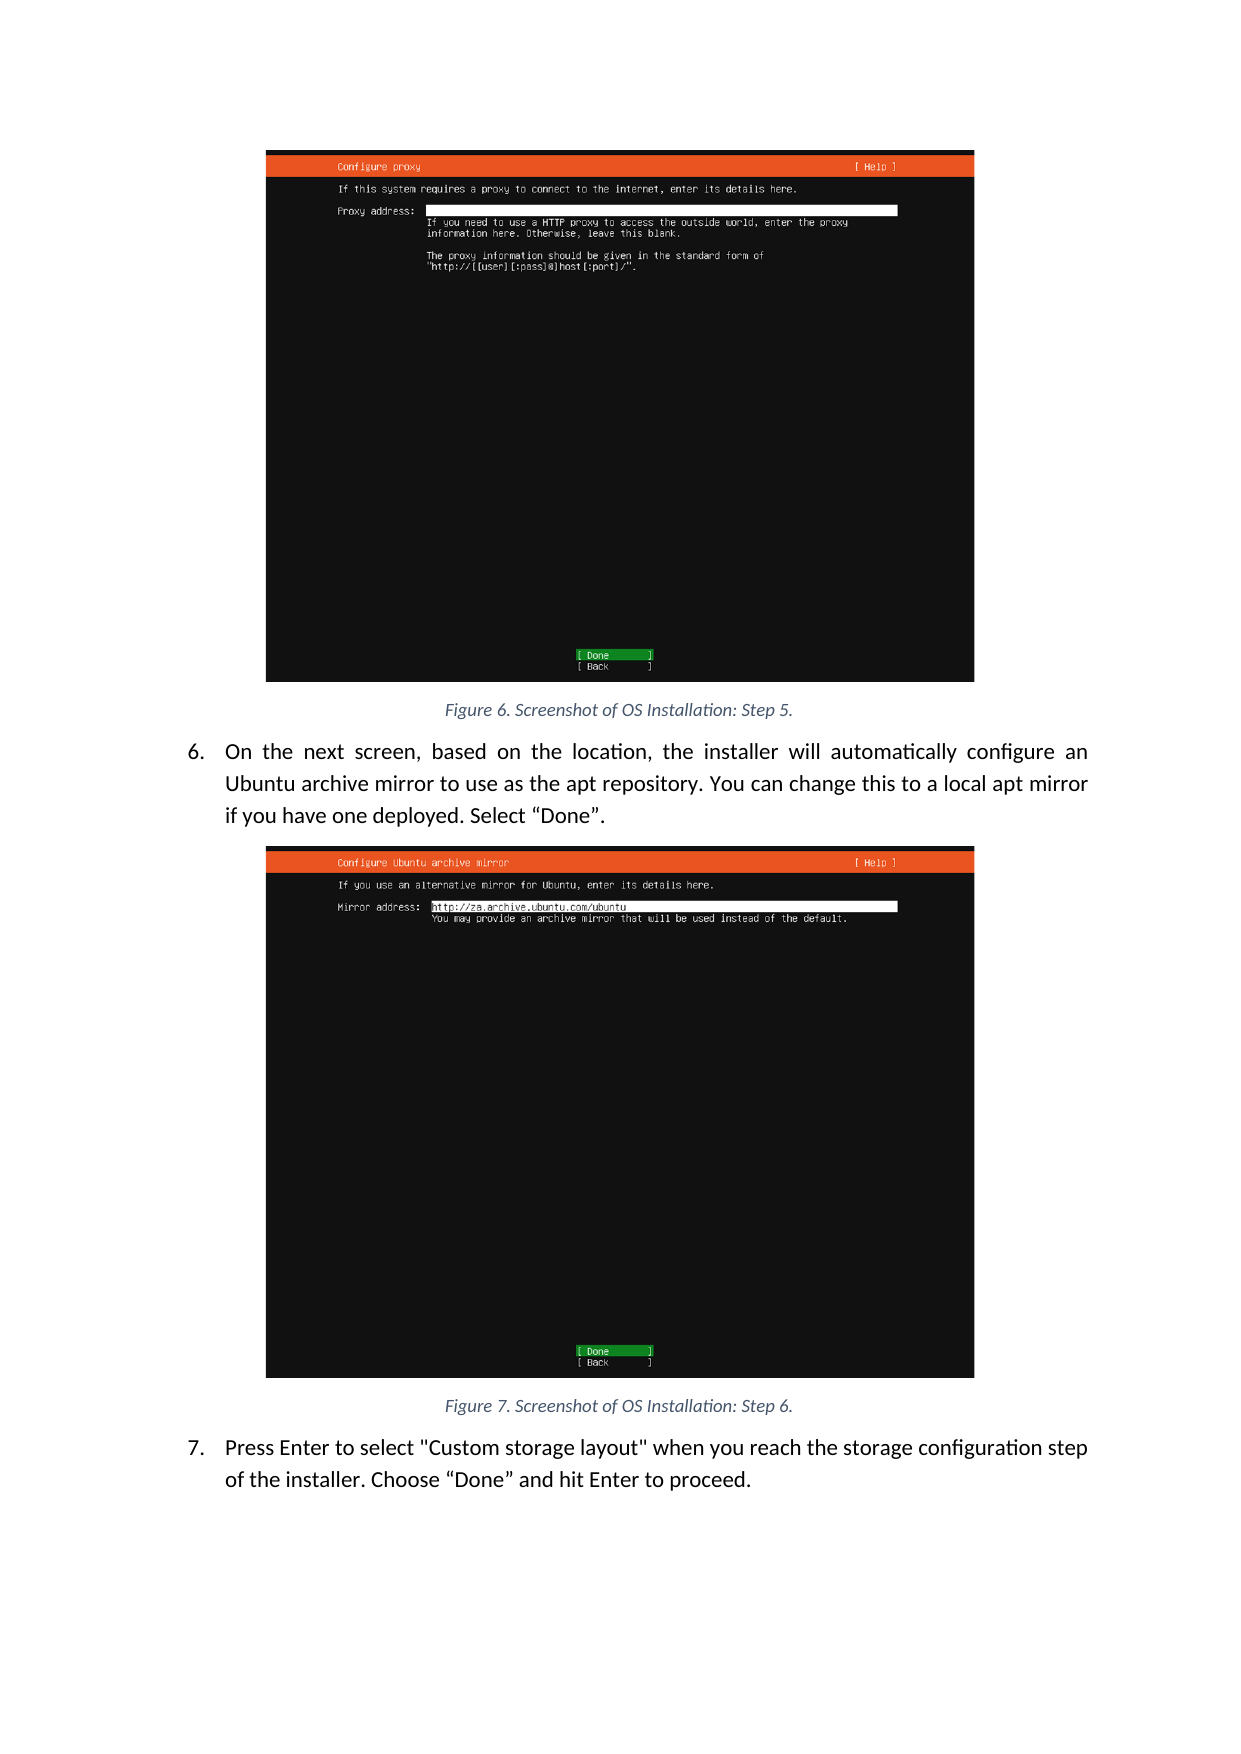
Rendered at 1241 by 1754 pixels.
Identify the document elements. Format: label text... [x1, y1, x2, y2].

text Figure 6. Screenshot of OS Installation: Step 5. [150, 698, 1090, 721]
text Figure 7. Screenshot of OS Installation: Step 6. [150, 1394, 1090, 1417]
list Press Enter to select "Custom storage layout" when you reach the storage configuration step of the installer. Choose “Done” and hit Enter to proceed. [187, 1433, 1090, 1493]
list On the next screen, based on the location, the installer will automatically configure an Ubuntu archive mirror to use as the apt repository. You can change this to a local apt mirror if you have one deployed. Select “Done”. [187, 737, 1090, 829]
picture [265, 150, 975, 682]
picture [265, 846, 975, 1378]
